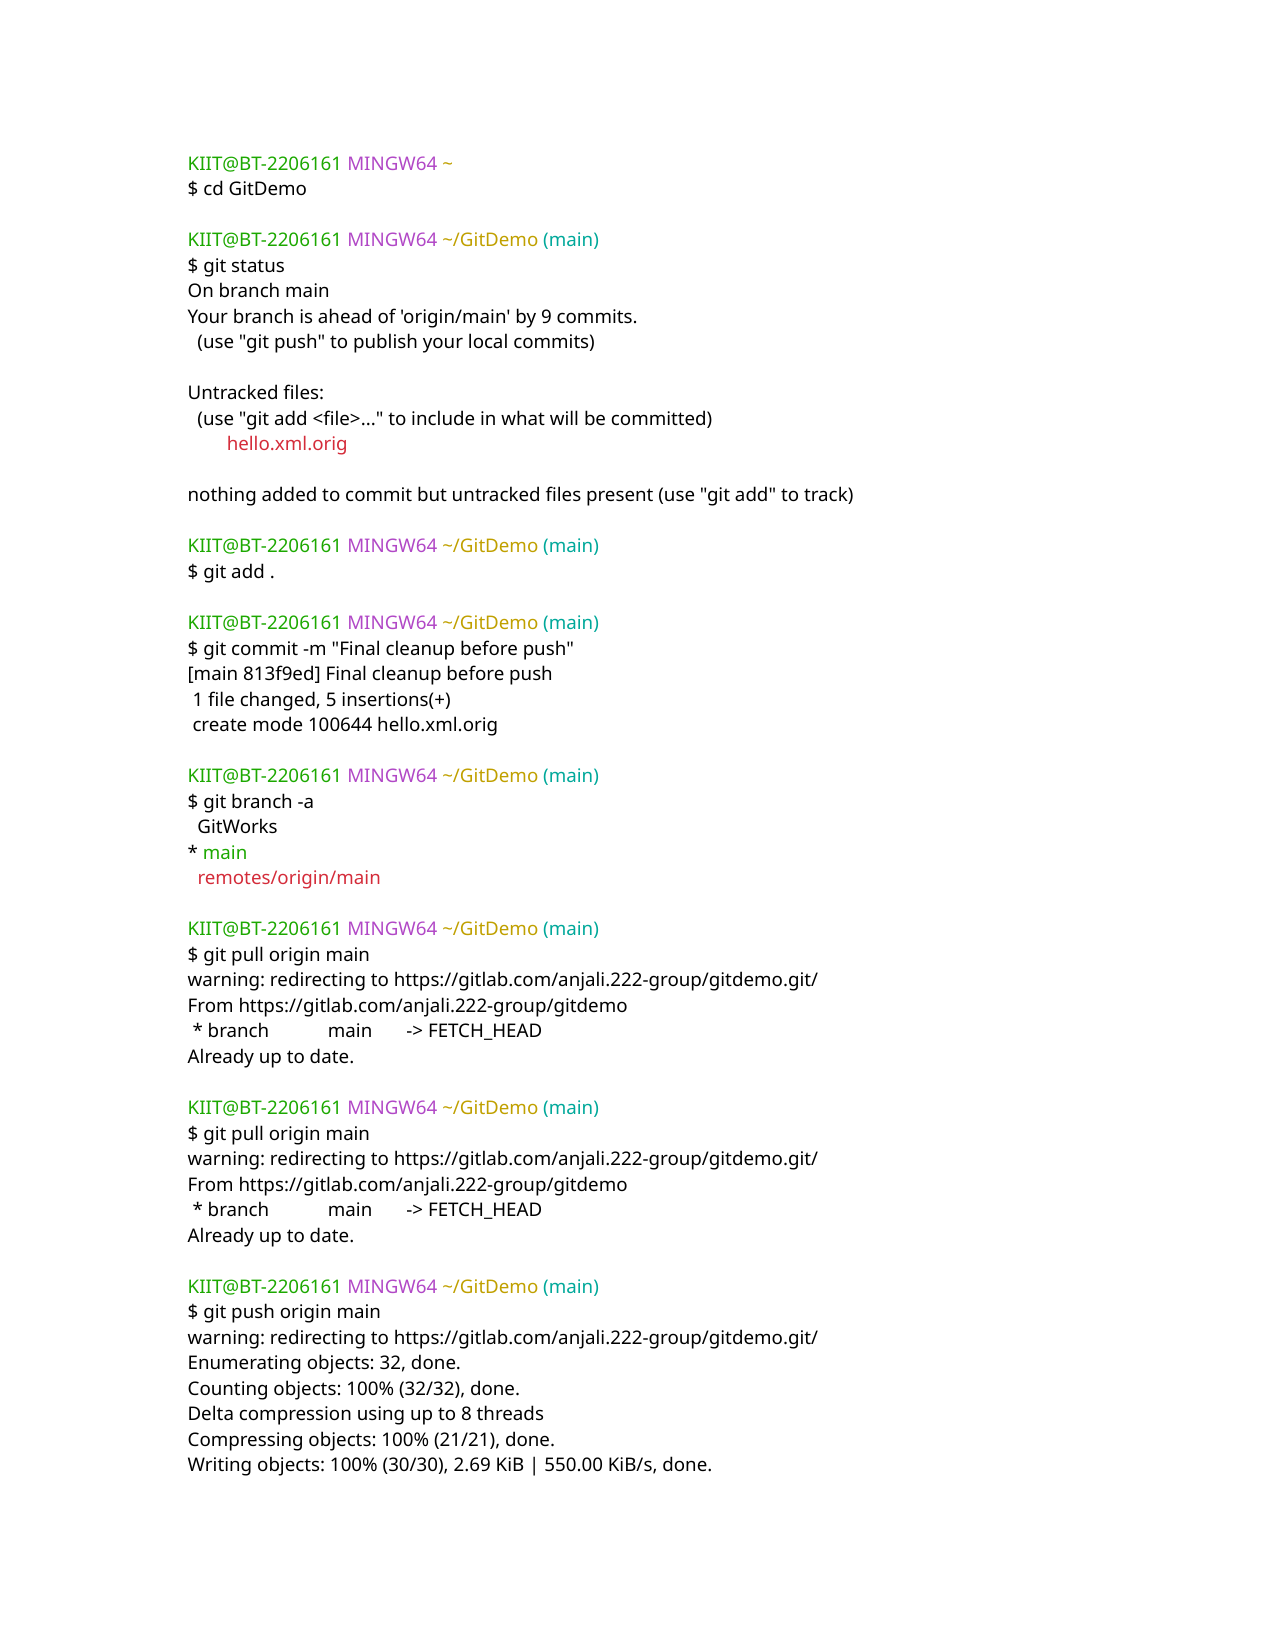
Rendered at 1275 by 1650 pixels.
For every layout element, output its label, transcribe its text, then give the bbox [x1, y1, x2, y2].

text * branch main -> FETCH_HEAD [187, 1196, 1087, 1222]
text $ git push origin main [187, 1298, 1087, 1324]
text Writing objects: 100% (30/30), 2.69 KiB | 550.00 KiB/s, done. [187, 1452, 1087, 1477]
text (use "git push" to publish your local commits) [187, 329, 1087, 354]
text $ git status [187, 252, 1087, 278]
text hello.xml.orig [187, 431, 1087, 456]
text Already up to date. [187, 1222, 1087, 1247]
text Enumerating objects: 32, done. [187, 1349, 1087, 1375]
text Already up to date. [187, 1043, 1087, 1069]
text Untracked files: [187, 380, 1087, 405]
text Delta compression using up to 8 threads [187, 1401, 1087, 1426]
text KIIT@BT-2206161 MINGW64 ~/GitDemo (main) [187, 227, 1087, 252]
text KIIT@BT-2206161 MINGW64 ~/GitDemo (main) [187, 533, 1087, 558]
text KIIT@BT-2206161 MINGW64 ~/GitDemo (main) [187, 916, 1087, 941]
text $ git branch -a [187, 788, 1087, 813]
text KIIT@BT-2206161 MINGW64 ~/GitDemo (main) [187, 1094, 1087, 1120]
text warning: redirecting to https://gitlab.com/anjali.222-group/gitdemo.git/ [187, 1324, 1087, 1349]
text Counting objects: 100% (32/32), done. [187, 1375, 1087, 1401]
text [main 813f9ed] Final cleanup before push [187, 660, 1087, 686]
text 1 file changed, 5 insertions(+) [187, 686, 1087, 711]
text $ git add . [187, 558, 1087, 584]
text GitWorks [187, 813, 1087, 839]
text (use "git add <file>..." to include in what will be committed) [187, 405, 1087, 431]
text Your branch is ahead of 'origin/main' by 9 commits. [187, 303, 1087, 329]
text create mode 100644 hello.xml.orig [187, 711, 1087, 737]
text * main [187, 839, 1087, 864]
text warning: redirecting to https://gitlab.com/anjali.222-group/gitdemo.git/ [187, 1145, 1087, 1171]
text $ git pull origin main [187, 1120, 1087, 1145]
text KIIT@BT-2206161 MINGW64 ~/GitDemo (main) [187, 609, 1087, 635]
text From https://gitlab.com/anjali.222-group/gitdemo [187, 1171, 1087, 1196]
text KIIT@BT-2206161 MINGW64 ~/GitDemo (main) [187, 762, 1087, 788]
text $ cd GitDemo [187, 176, 1087, 201]
text Compressing objects: 100% (21/21), done. [187, 1426, 1087, 1452]
text warning: redirecting to https://gitlab.com/anjali.222-group/gitdemo.git/ [187, 967, 1087, 992]
text KIIT@BT-2206161 MINGW64 ~/GitDemo (main) [187, 1273, 1087, 1298]
text From https://gitlab.com/anjali.222-group/gitdemo [187, 992, 1087, 1018]
text $ git pull origin main [187, 941, 1087, 967]
text * branch main -> FETCH_HEAD [187, 1018, 1087, 1043]
text On branch main [187, 278, 1087, 303]
text remotes/origin/main [187, 864, 1087, 890]
text nothing added to commit but untracked files present (use "git add" to track) [187, 482, 1087, 507]
text $ git commit -m "Final cleanup before push" [187, 635, 1087, 660]
text KIIT@BT-2206161 MINGW64 ~ [187, 150, 1087, 176]
